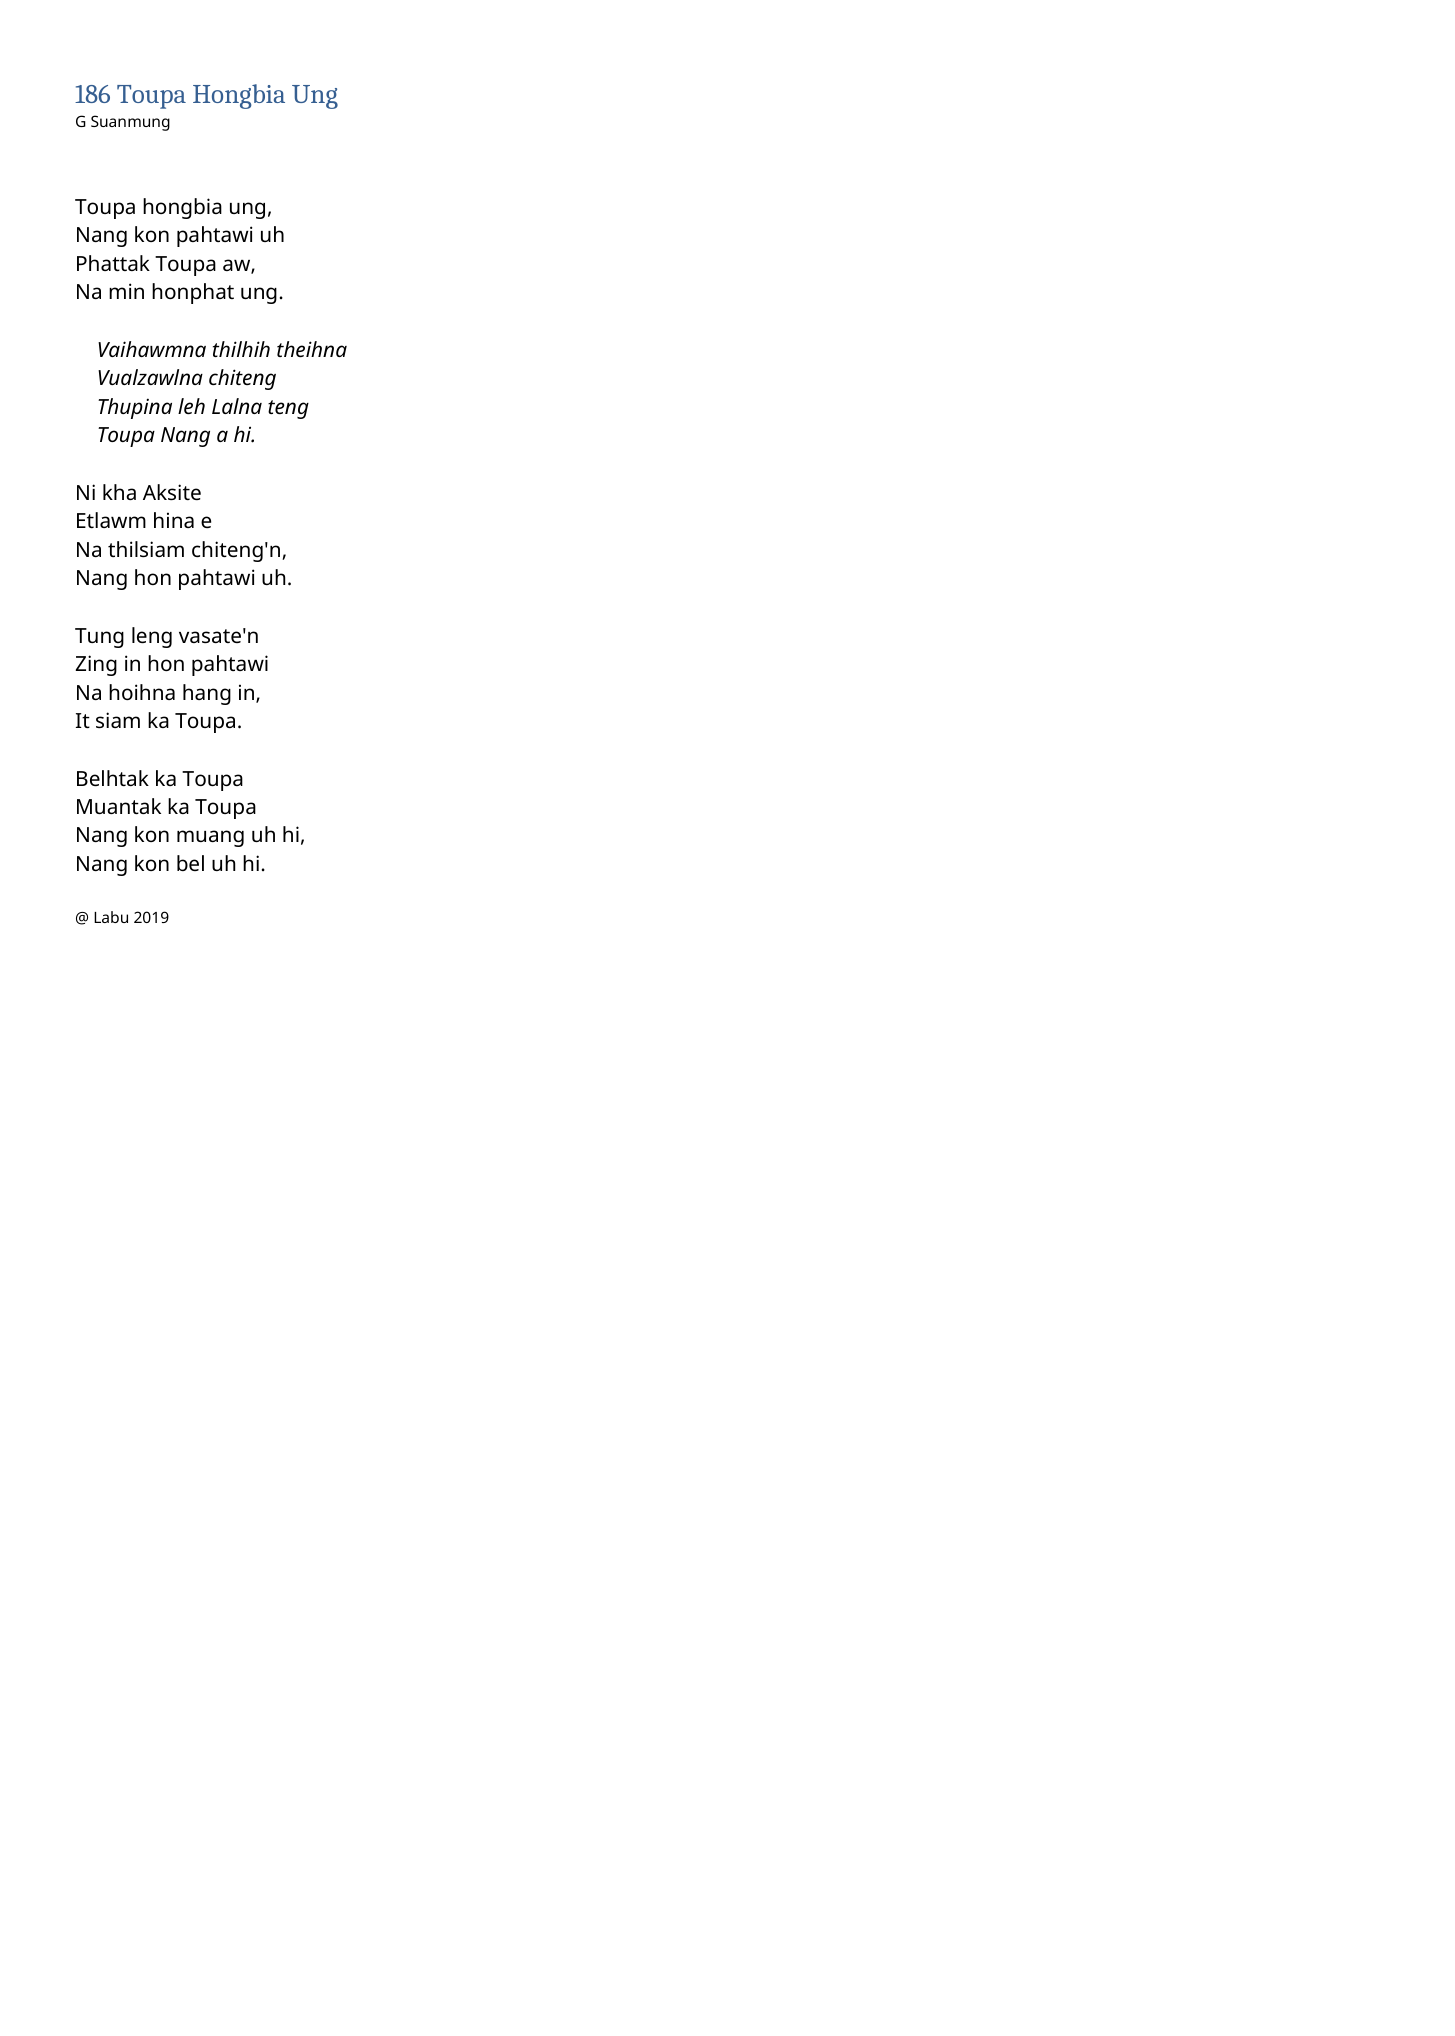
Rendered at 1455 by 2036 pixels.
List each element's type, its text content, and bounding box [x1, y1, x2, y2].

text Tung leng vasate'n Zing in hon pahtawi Na hoihna hang in, It siam ka Toupa. [75, 621, 1379, 734]
text Vaihawmna thilhih theihna Vualzawlna chiteng Thupina leh Lalna teng Toupa Nang a hi. [75, 335, 1379, 449]
text @ Labu 2019 [75, 907, 1379, 959]
text Ni kha Aksite Etlawm hina e Na thilsiam chiteng'n, Nang hon pahtawi uh. [75, 478, 1379, 592]
text Belhtak ka Toupa Muantak ka Toupa Nang kon muang uh hi, Nang kon bel uh hi. [75, 764, 1379, 877]
text G Suanmung [75, 110, 1379, 163]
subtitle 186 Toupa Hongbia Ung [75, 79, 1379, 110]
text Toupa hongbia ung, Nang kon pahtawi uh Phattak Toupa aw, Na min honphat ung. [75, 192, 1379, 306]
